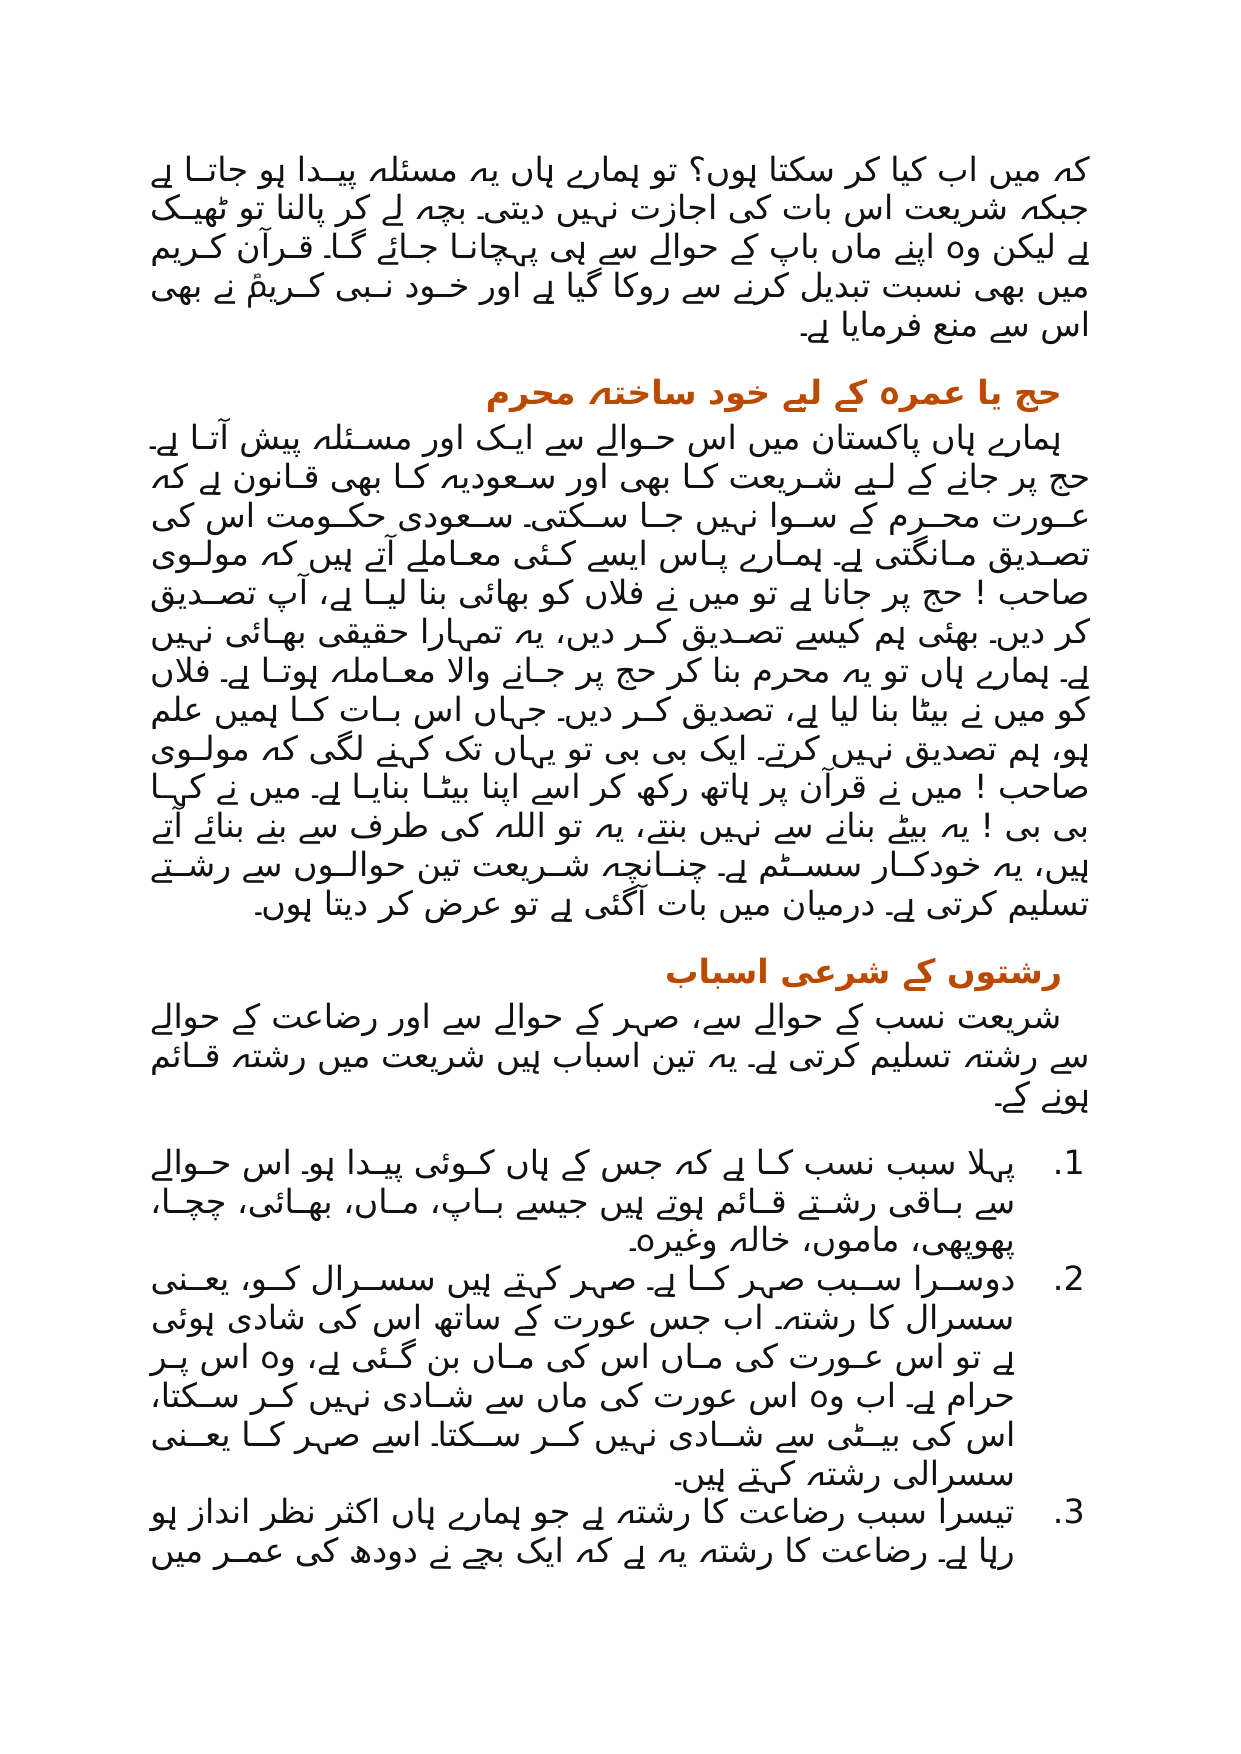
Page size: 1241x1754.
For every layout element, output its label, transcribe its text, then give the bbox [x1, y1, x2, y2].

list دوسرا سبب صہر کا ہے۔ صہر کہتے ہیں سسرال کو، یعنی سسرال کا رشتہ۔ اب جس عورت کے ساتھ اس کی شادی ہوئی ہے تو اس عورت کی ماں اس کی ماں بن گئی ہے، وہ اس پر حرام ہے۔ اب وہ اس عورت کی ماں سے شادی نہیں کر سکتا، اس کی بیٹی سے شادی نہیں کر سکتا۔ اسے صہر کا یعنی سسرالی رشتہ کہتے ہیں۔ [150, 1260, 1053, 1493]
text حج یا عمرہ کے لیے خود ساختہ محرم [150, 373, 1090, 412]
text ہمارے ہاں پاکستان میں اس حوالے سے ایک اور مسئلہ پیش آتا ہے۔ حج پر جانے کے لیے شریعت کا بھی اور سعودیہ کا بھی قانون ہے کہ عورت محرم کے سوا نہیں جا سکتی۔ سعودی حکومت اس کی تصدیق مانگتی ہے۔ ہمارے پاس ایسے کئی معاملے آتے ہیں کہ مولوی صاحب ! حج پر جانا ہے تو میں نے فلاں کو بھائی بنا لیا ہے، آپ تصدیق کر دیں۔ بھئی ہم کیسے تصدیق کر دیں، یہ تمہارا حقیقی بھائی نہیں ہے۔ ہمارے ہاں تو یہ محرم بنا کر حج پر جانے والا معاملہ ہوتا ہے۔ فلاں کو میں نے بیٹا بنا لیا ہے، تصدیق کر دیں۔ جہاں اس بات کا ہمیں علم ہو، ہم تصدیق نہیں کرتے۔ ایک بی بی تو یہاں تک کہنے لگی کہ مولوی صاحب ! میں نے قرآن پر ہاتھ رکھ کر اسے اپنا بیٹا بنایا ہے۔ میں نے کہا بی بی ! یہ بیٹے بنانے سے نہیں بنتے، یہ تو اللہ کی طرف سے بنے بنائے آتے ہیں، یہ خودکار سسٹم ہے۔ چنانچہ شریعت تین حوالوں سے رشتے تسلیم کرتی ہے۔ درمیان میں بات آگئی ہے تو عرض کر دیتا ہوں۔ [150, 418, 1090, 923]
list پہلا سبب نسب کا ہے کہ جس کے ہاں کوئی پیدا ہو۔ اس حوالے سے باقی رشتے قائم ہوتے ہیں جیسے باپ، ماں، بھائی، چچا، پھوپھی، ماموں، خالہ وغیرہ۔ [150, 1143, 1053, 1260]
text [150, 150, 1090, 344]
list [150, 1493, 1053, 1571]
text شریعت نسب کے حوالے سے، صہر کے حوالے سے اور رضاعت کے حوالے سے رشتہ تسلیم کرتی ہے۔ یہ تین اسباب ہیں شریعت میں رشتہ قائم ہونے کے۔ [150, 997, 1090, 1114]
text رشتوں کے شرعی اسباب [150, 953, 1090, 991]
